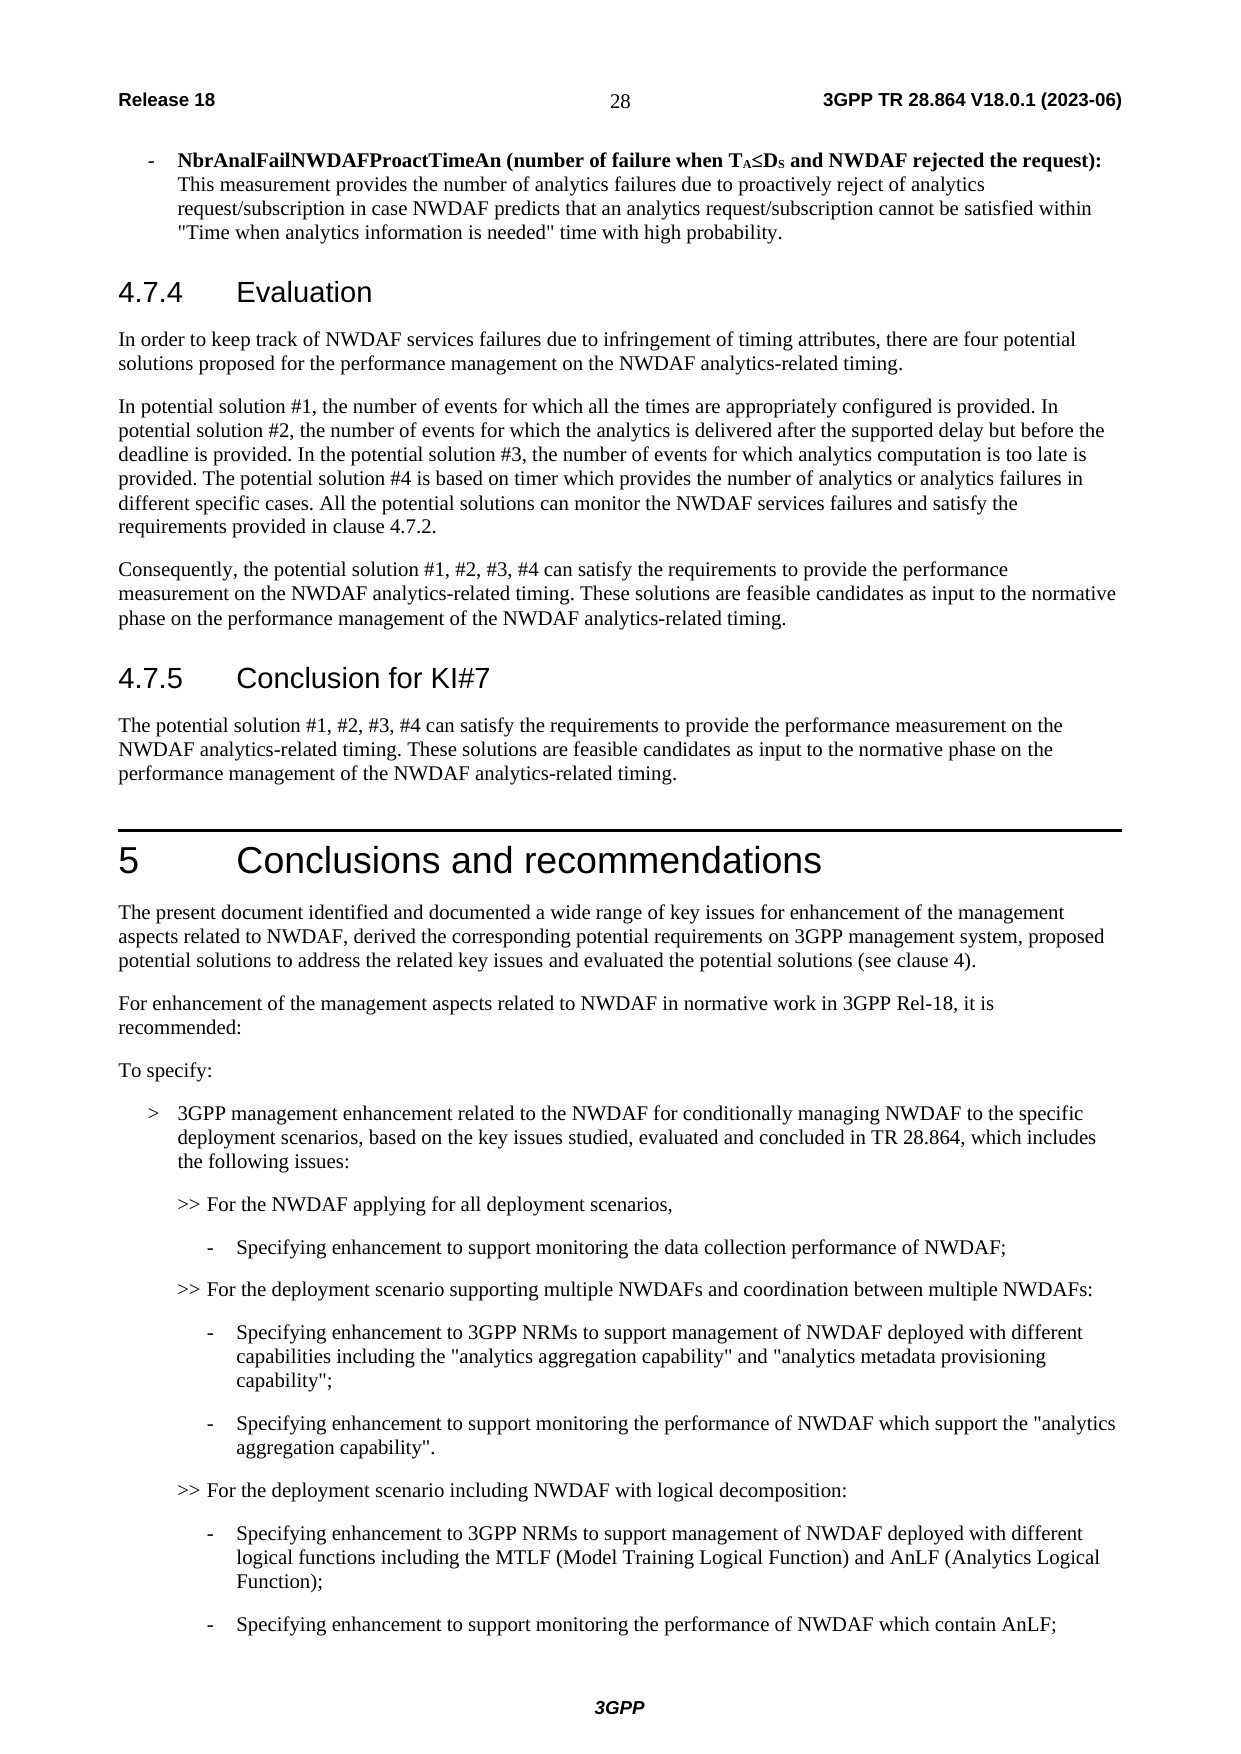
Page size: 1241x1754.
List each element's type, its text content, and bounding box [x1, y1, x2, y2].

text - Specifying enhancement to support monitoring the data collection performance of NWDAF; [207, 1234, 1122, 1259]
text Consequently, the potential solution #1, #2, #3, #4 can satisfy the requirements to provide the performance measurement on the NWDAF analytics-related timing. These solutions are feasible candidates as input to the normative phase on the performance management of the NWDAF analytics-related timing. [118, 557, 1122, 629]
text - Specifying enhancement to 3GPP NRMs to support management of NWDAF deployed with different logical functions including the MTLF (Model Training Logical Function) and AnLF (Analytics Logical Function); [207, 1521, 1122, 1593]
text For enhancement of the management aspects related to NWDAF in normative work in 3GPP Rel-18, it is recommended: [118, 991, 1122, 1039]
text >> For the deployment scenario supporting multiple NWDAFs and coordination between multiple NWDAFs: [177, 1277, 1122, 1301]
subtitle 4.7.4 Evaluation [118, 275, 1122, 308]
text - Specifying enhancement to 3GPP NRMs to support management of NWDAF deployed with different capabilities including the "analytics aggregation capability" and "analytics metadata provisioning capability"; [207, 1320, 1122, 1392]
text >> For the NWDAF applying for all deployment scenarios, [177, 1192, 1122, 1216]
subtitle 4.7.5 Conclusion for KI#7 [118, 661, 1122, 694]
subtitle 5 Conclusions and recommendations [118, 832, 1122, 881]
text > 3GPP management enhancement related to the NWDAF for conditionally managing NWDAF to the specific deployment scenarios, based on the key issues studied, evaluated and concluded in TR 28.864, which includes the following issues: [148, 1101, 1122, 1173]
text - Specifying enhancement to support monitoring the performance of NWDAF which support the "analytics aggregation capability". [207, 1411, 1122, 1459]
text - Specifying enhancement to support monitoring the performance of NWDAF which contain AnLF; [207, 1612, 1122, 1636]
text In potential solution #1, the number of events for which all the times are appropriately configured is provided. In potential solution #2, the number of events for which the analytics is delivered after the supported delay but before the deadline is provided. In the potential solution #3, the number of events for which analytics computation is too late is provided. The potential solution #4 is based on timer which provides the number of analytics or analytics failures in different specific cases. All the potential solutions can monitor the NWDAF services failures and satisfy the requirements provided in clause 4.7.2. [118, 394, 1122, 538]
text >> For the deployment scenario including NWDAF with logical decomposition: [177, 1478, 1122, 1502]
text The potential solution #1, #2, #3, #4 can satisfy the requirements to provide the performance measurement on the NWDAF analytics-related timing. These solutions are feasible candidates as input to the normative phase on the performance management of the NWDAF analytics-related timing. [118, 713, 1122, 785]
text The present document identified and documented a wide range of key issues for enhancement of the management aspects related to NWDAF, derived the corresponding potential requirements on 3GPP management system, proposed potential solutions to address the related key issues and evaluated the potential solutions (see clause 4). [118, 900, 1122, 972]
text In order to keep track of NWDAF services failures due to infringement of timing attributes, there are four potential solutions proposed for the performance management on the NWDAF analytics-related timing. [118, 327, 1122, 375]
text To specify: [118, 1058, 1122, 1082]
text - NbrAnalFailNWDAFProactTimeAn (number of failure when TA≤DS and NWDAF rejected the request): This measurement provides the number of analytics failures due to proactively reject of analytics request/subscription in case NWDAF predicts that an analytics request/subscription cannot be satisfied within "Time when analytics information is needed" time with high probability. [148, 147, 1122, 244]
